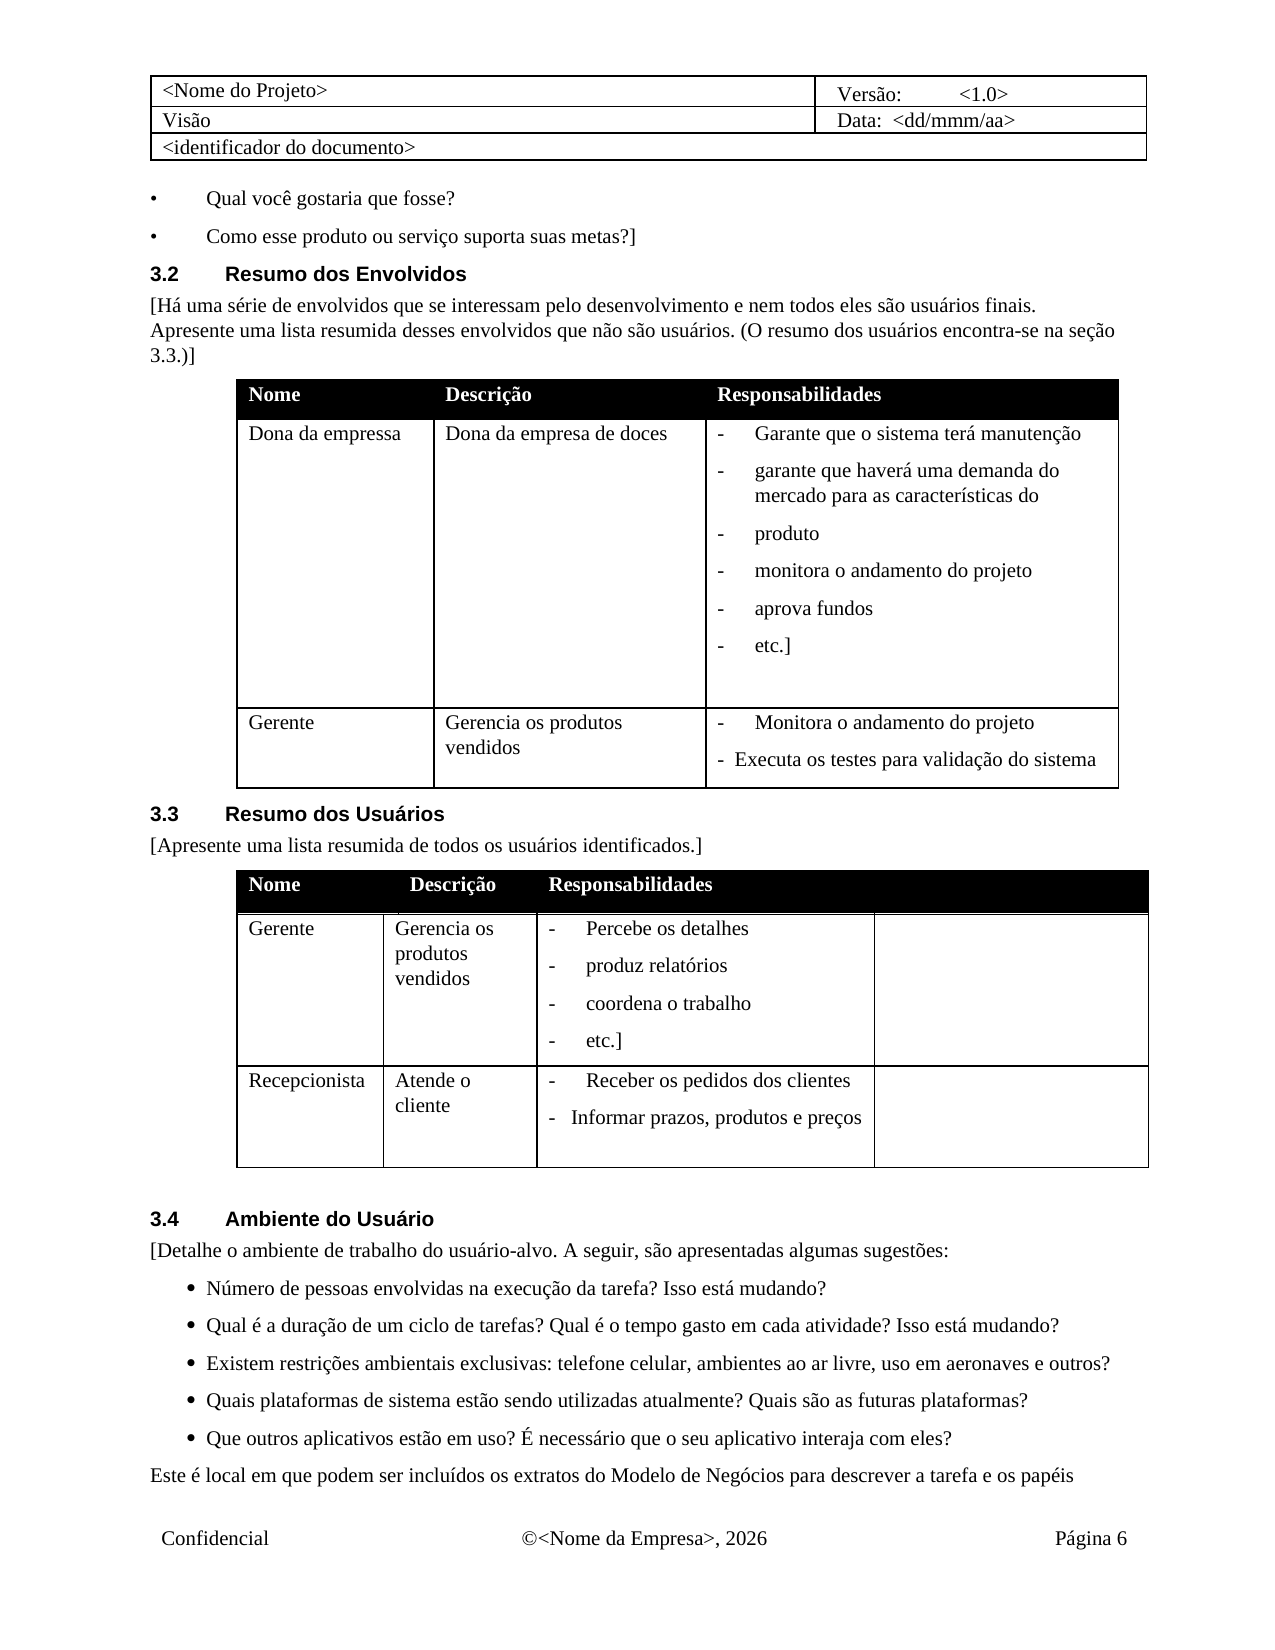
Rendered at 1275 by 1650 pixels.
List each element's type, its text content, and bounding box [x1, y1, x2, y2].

table_cell Gerente [238, 915, 383, 1065]
table_cell Atende o cliente [384, 1067, 536, 1167]
table_cell Monitora o andamento do projeto - Executa os testes para validação do sistema [707, 709, 1118, 787]
list Qual é a duração de um ciclo de tarefas? Qual é o tempo gasto em cada atividade? Isso está mudando? [187, 1312, 1125, 1337]
text • Como esse produto ou serviço suporta suas metas?] [150, 223, 1125, 248]
table_cell Garante que o sistema terá manutenção garante que haverá uma demanda do mercado para as características do produto monitora o andamento do projeto aprova fundos etc.] [707, 420, 1118, 707]
table_cell Dona da empressa [238, 420, 433, 707]
table_cell Percebe os detalhes produz relatórios coordena o trabalho etc.] [538, 915, 874, 1065]
subtitle Resumo dos Usuários [150, 801, 1125, 826]
subtitle Resumo dos Envolvidos [150, 260, 1125, 285]
table_cell Dona da empresa de doces [435, 420, 705, 707]
text [Há uma série de envolvidos que se interessam pelo desenvolvimento e nem todos eles são usuários finais. Apresente uma lista resumida desses envolvidos que não são usuários. (O resumo dos usuários encontra-se na seção 3.3.)] [150, 292, 1125, 367]
table_header Responsabilidades [707, 381, 1118, 418]
text [Detalhe o ambiente de trabalho do usuário-alvo. A seguir, são apresentadas algumas sugestões: [150, 1237, 1125, 1262]
table_header Descrição [435, 381, 705, 418]
list Existem restrições ambientais exclusivas: telefone celular, ambientes ao ar livre, uso em aeronaves e outros? [187, 1349, 1125, 1374]
list Que outros aplicativos estão em uso? É necessário que o seu aplicativo interaja com eles? [187, 1424, 1125, 1449]
table_cell Receber os pedidos dos clientes - Informar prazos, produtos e preços [538, 1067, 874, 1167]
table_header Nome [238, 381, 433, 418]
subtitle Ambiente do Usuário [150, 1206, 1125, 1231]
table_header Responsabilidades [538, 872, 874, 913]
table_header Descrição [399, 872, 536, 913]
table_cell [875, 915, 1148, 1065]
text • Qual você gostaria que fosse? [150, 185, 1125, 210]
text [150, 1462, 1125, 1487]
table_header [875, 872, 1148, 913]
table_cell Gerencia os produtos vendidos [435, 709, 705, 787]
text [Apresente uma lista resumida de todos os usuários identificados.] [150, 832, 1125, 857]
table_cell [875, 1067, 1148, 1167]
table_cell Gerencia os produtos vendidos [384, 915, 536, 1065]
table_cell Gerente [238, 709, 433, 787]
list Quais plataformas de sistema estão sendo utilizadas atualmente? Quais são as futuras plataformas? [187, 1387, 1125, 1412]
table_cell Recepcionista [238, 1067, 383, 1167]
list Número de pessoas envolvidas na execução da tarefa? Isso está mudando? [187, 1274, 1125, 1299]
table_header Nome [238, 872, 398, 913]
